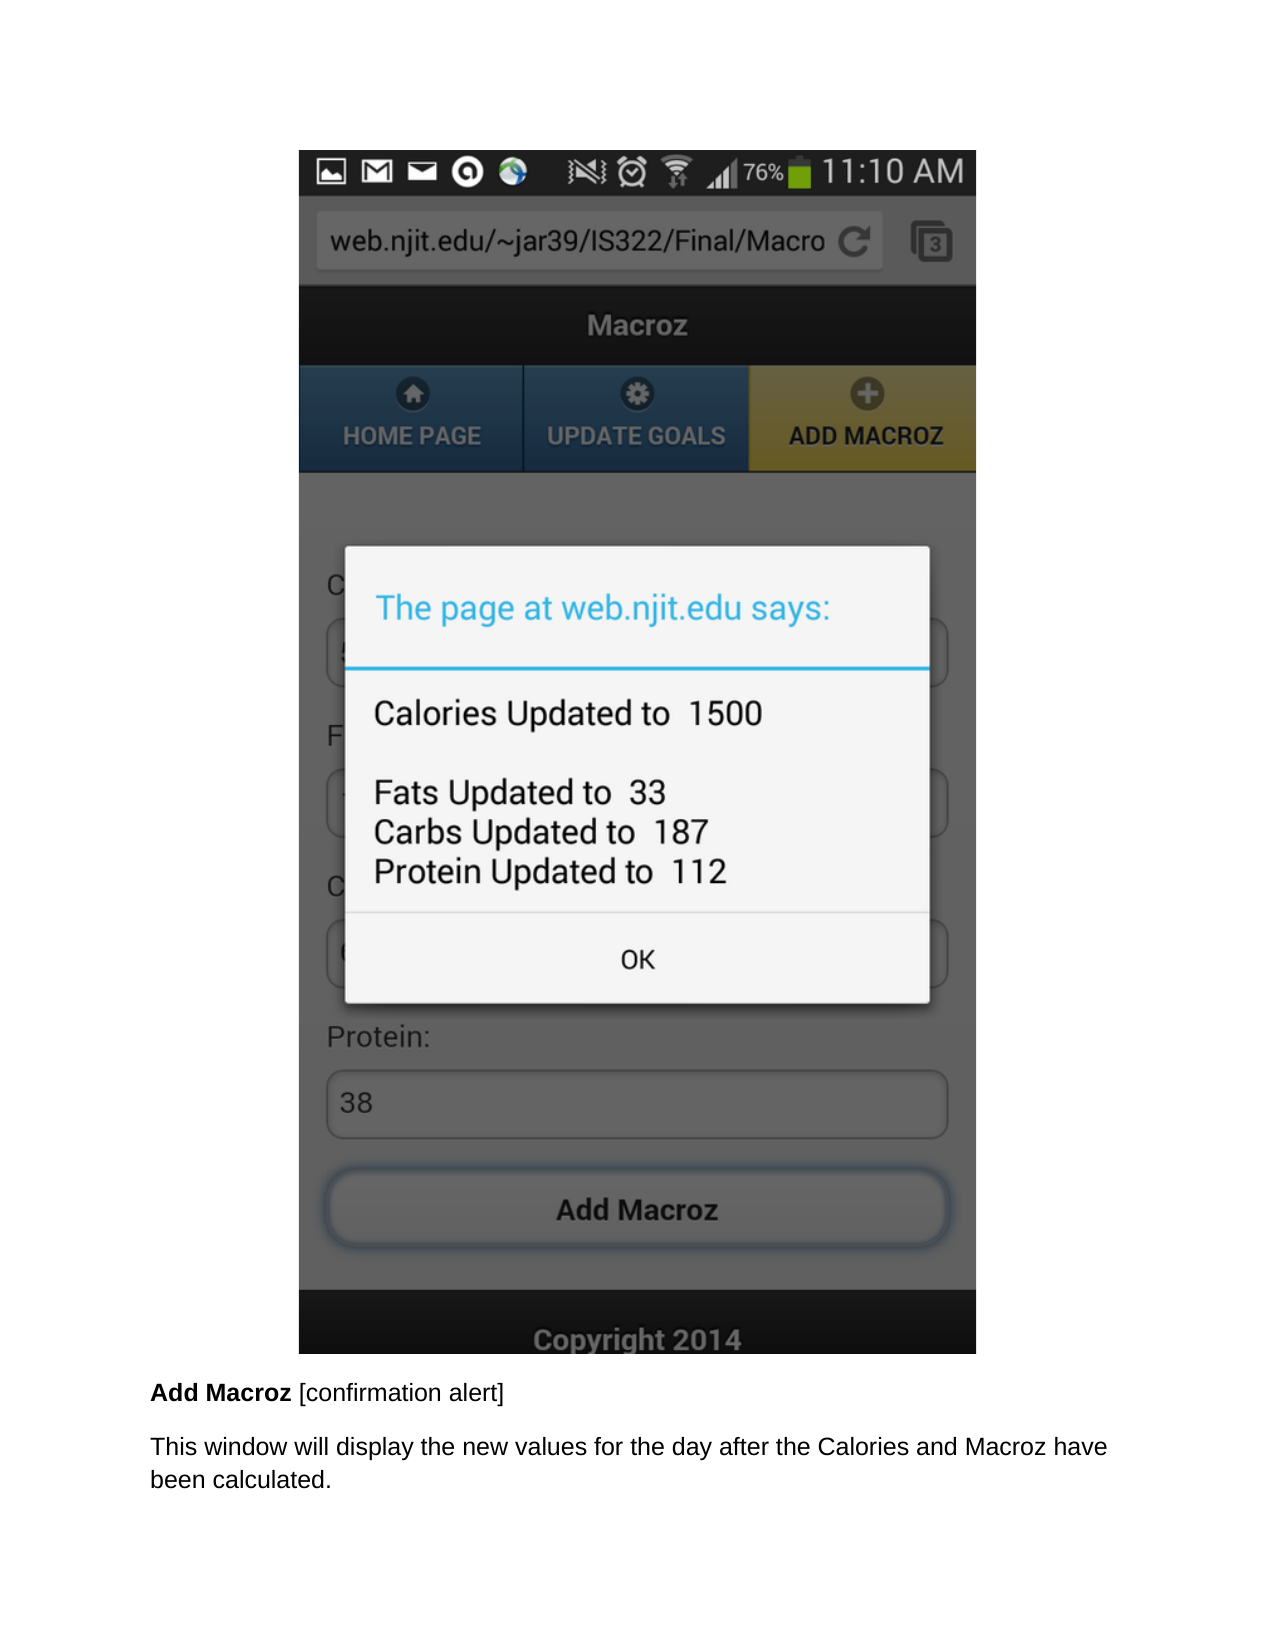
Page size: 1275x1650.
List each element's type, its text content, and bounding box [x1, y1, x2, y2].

text Add Macroz [confirmation alert] [150, 1378, 1125, 1407]
picture [298, 150, 977, 1354]
text This window will display the new values for the day after the Calories and Macroz have been calculated. [150, 1432, 1125, 1494]
